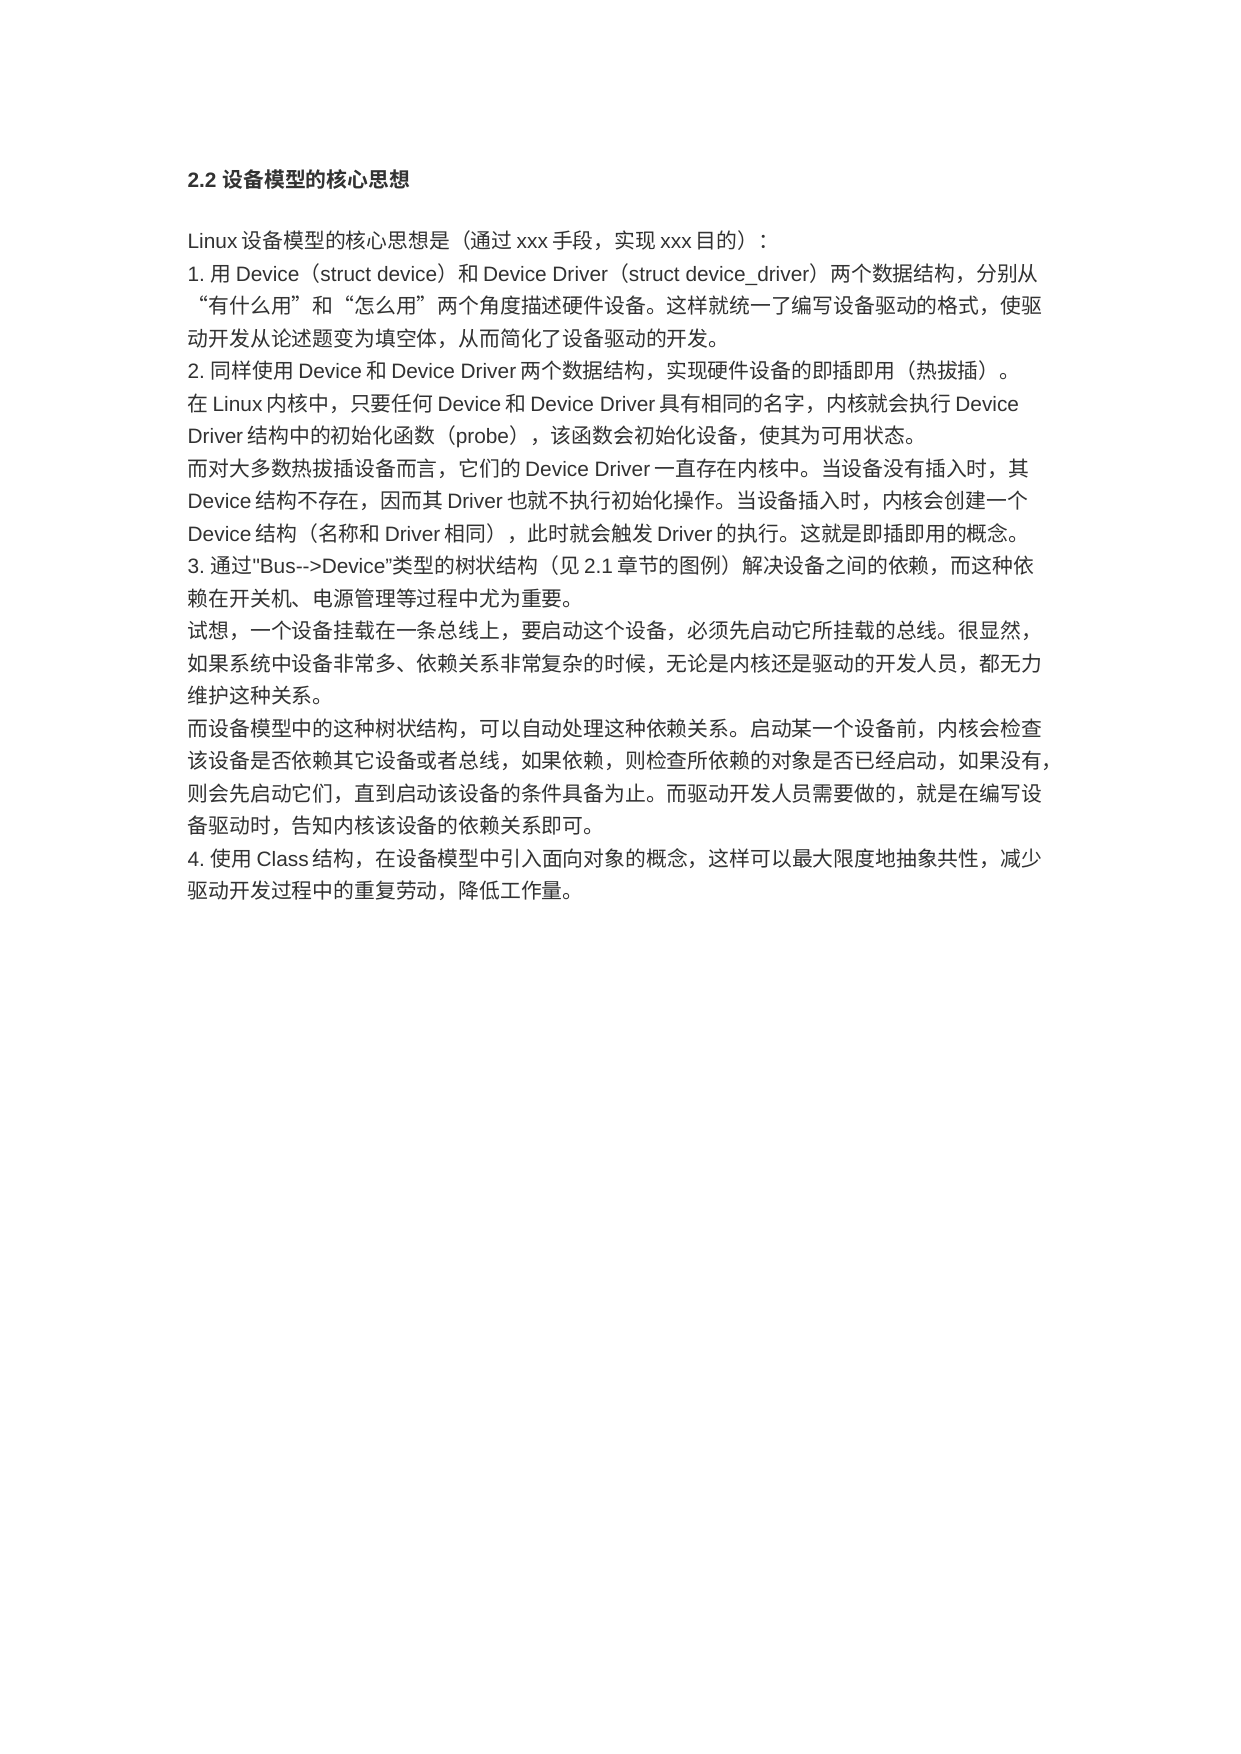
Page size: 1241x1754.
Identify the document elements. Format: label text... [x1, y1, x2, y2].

text 3. 通过"Bus-->Device”类型的树状结构（见2.1章节的图例）解决设备之间的依赖，而这种依赖在开关机、电源管理等过程中尤为重要。 试想，一个设备挂载在一条总线上，要启动这个设备，必须先启动它所挂载的总线。很显然，如果系统中设备非常多、依赖关系非常复杂的时候，无论是内核还是驱动的开发人员，都无力维护这种关系。 而设备模型中的这种树状结构，可以自动处理这种依赖关系。启动某一个设备前，内核会检查该设备是否依赖其它设备或者总线，如果依赖，则检查所依赖的对象是否已经启动，如果没有，则会先启动它们，直到启动该设备的条件具备为止。而驱动开发人员需要做的，就是在编写设备驱动时，告知内核该设备的依赖关系即可。 [187, 549, 1053, 841]
text 2.2 设备模型的核心思想 [187, 162, 1053, 194]
text 2. 同样使用Device和Device Driver两个数据结构，实现硬件设备的即插即用（热拔插）。 在Linux内核中，只要任何Device和Device Driver具有相同的名字，内核就会执行Device Driver结构中的初始化函数（probe），该函数会初始化设备，使其为可用状态。 而对大多数热拔插设备而言，它们的Device Driver一直存在内核中。当设备没有插入时，其Device结构不存在，因而其Driver也就不执行初始化操作。当设备插入时，内核会创建一个Device结构（名称和Driver相同），此时就会触发Driver的执行。这就是即插即用的概念。 [187, 354, 1053, 549]
text Linux设备模型的核心思想是（通过xxx手段，实现xxx目的）： [187, 224, 1053, 256]
text 4. 使用Class结构，在设备模型中引入面向对象的概念，这样可以最大限度地抽象共性，减少驱动开发过程中的重复劳动，降低工作量。 [187, 841, 1053, 906]
text 1. 用Device（struct device）和Device Driver（struct device_driver）两个数据结构，分别从“有什么用”和“怎么用”两个角度描述硬件设备。这样就统一了编写设备驱动的格式，使驱动开发从论述题变为填空体，从而简化了设备驱动的开发。 [187, 256, 1053, 354]
